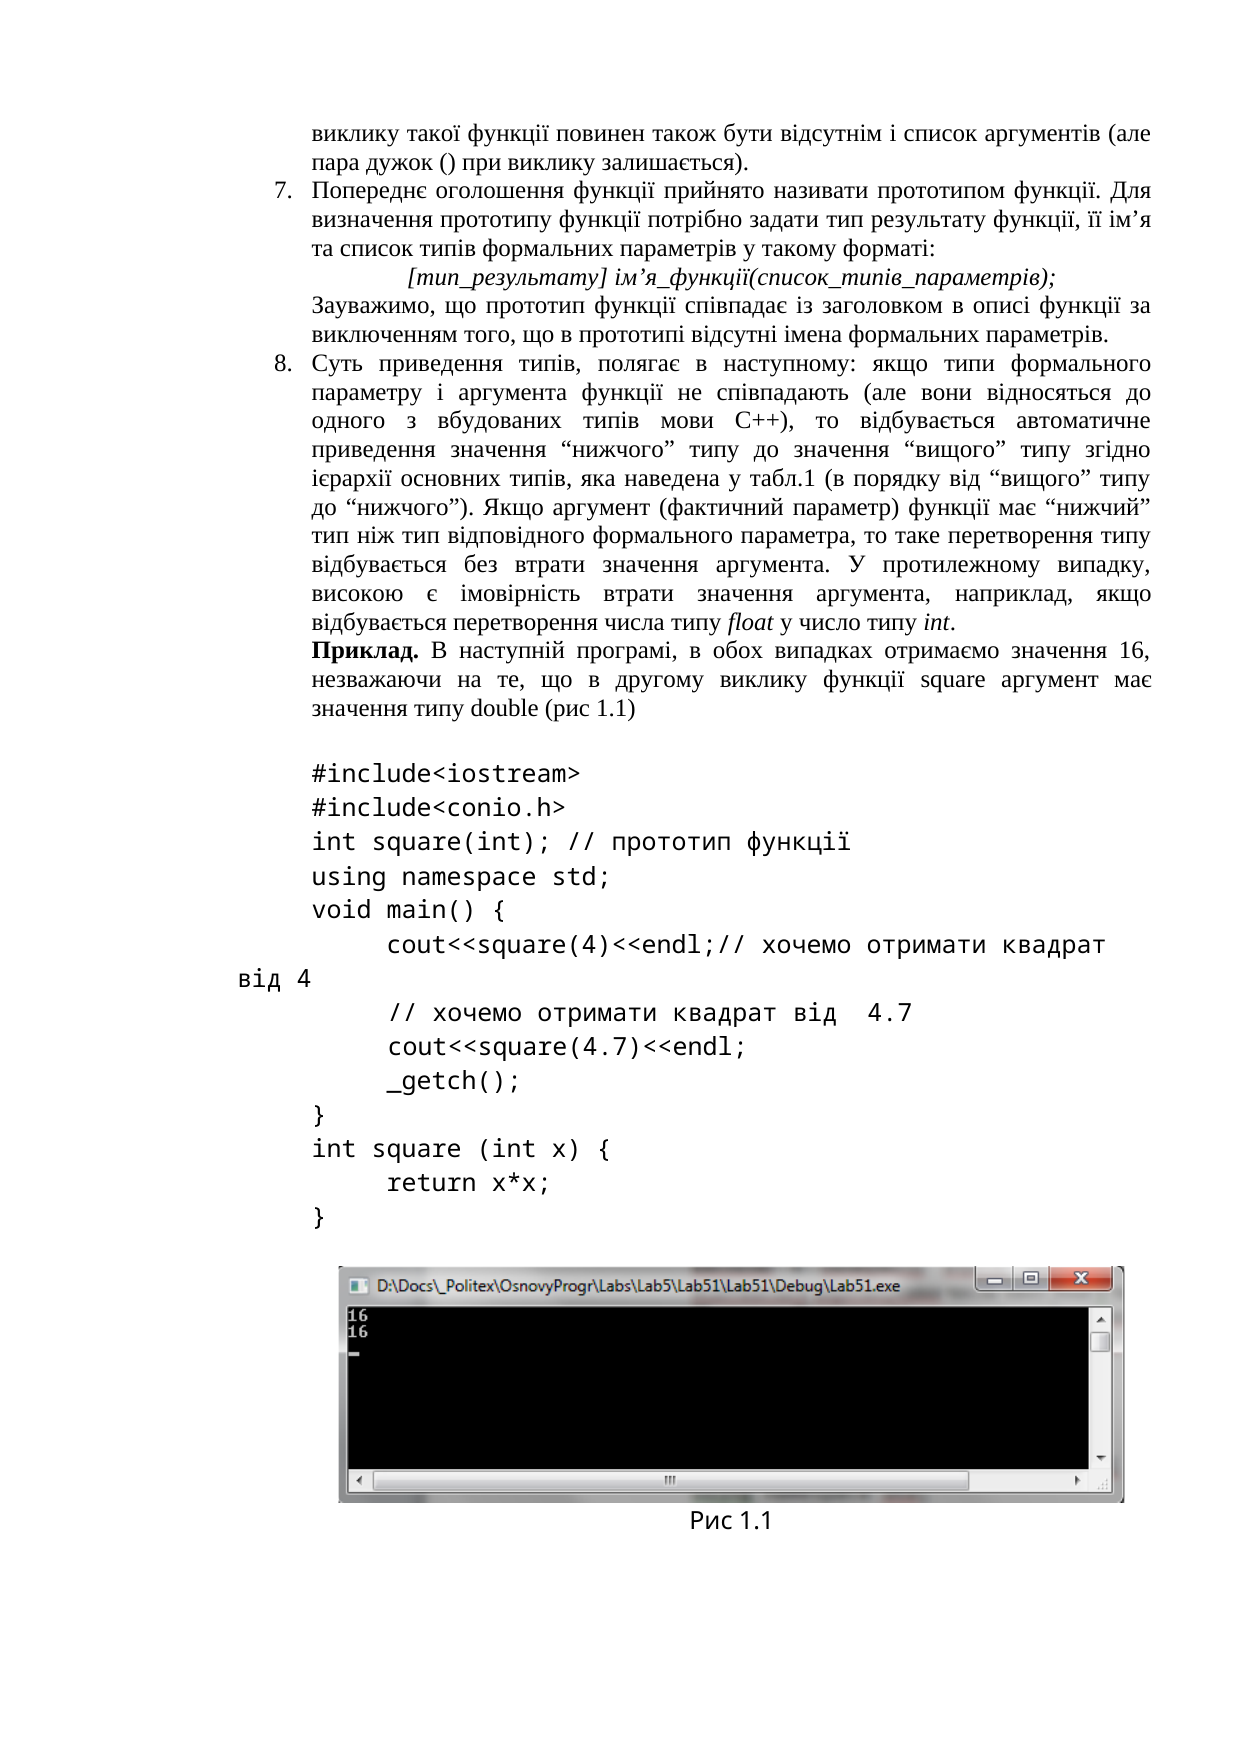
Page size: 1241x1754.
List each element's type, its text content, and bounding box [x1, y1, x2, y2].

text // хочемо отримати квадрат від 4.7 [252, 994, 1152, 1028]
text #include<iostream> [236, 756, 1152, 790]
list Суть приведення типів, полягає в наступному: якщо типи формального параметру і аргумента функції не співпадають (але вони відносяться до одного з вбудованих типів мови С++), то відбувається автоматичне приведення значення “нижчого” типу до значення “вищого” типу згідно ієрархії основних типів, яка наведена у табл.1 (в порядку від “вищого” типу до “нижчого”). Якщо аргумент (фактичний параметр) функції має “нижчий” тип ніж тип відповідного формального параметра, то таке перетворення типу відбувається без втрати значення аргумента. У протилежному випадку, високою є імовірність втрати значення аргумента, наприклад, якщо відбувається перетворення числа типу float у число типу int. [274, 348, 1152, 636]
text void main() { [236, 892, 1152, 926]
picture [338, 1266, 1125, 1503]
text return x*x; [236, 1165, 1152, 1199]
text _getch(); [236, 1062, 1152, 1097]
list [тип_результату] ім’я_функції(список_типів_параметрів); [311, 262, 1152, 291]
text Рис 1.1 [236, 1502, 1152, 1537]
text cout<<square(4)<<endl;// хочемо отримати квадрат від 4 [236, 926, 1152, 994]
list Попереднє оголошення функції прийнято називати прототипом функції. Для визначення прототипу функції потрібно задати тип результату функції, її ім’я та список типів формальних параметрів у такому форматі: [274, 176, 1152, 262]
text } [236, 1097, 1152, 1131]
text int square (int x) { [236, 1131, 1152, 1165]
text #include<conio.h> [236, 790, 1152, 824]
text cout<<square(4.7)<<endl; [327, 1028, 1152, 1062]
text Приклад. В наступній програмі, в обох випадках отримаємо значення 16, незважаючи на те, що в другому виклику функції square аргумент має значення типу double (рис 1.1) [311, 636, 1152, 722]
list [274, 118, 1152, 176]
text int square(int); // прототип функції [236, 824, 1152, 858]
text } [236, 1199, 1152, 1233]
list Зауважимо, що прототип функції співпадає із заголовком в описі функції за виключенням того, що в прототипі відсутні імена формальних параметрів. [311, 291, 1152, 348]
text using namespace std; [236, 858, 1152, 892]
